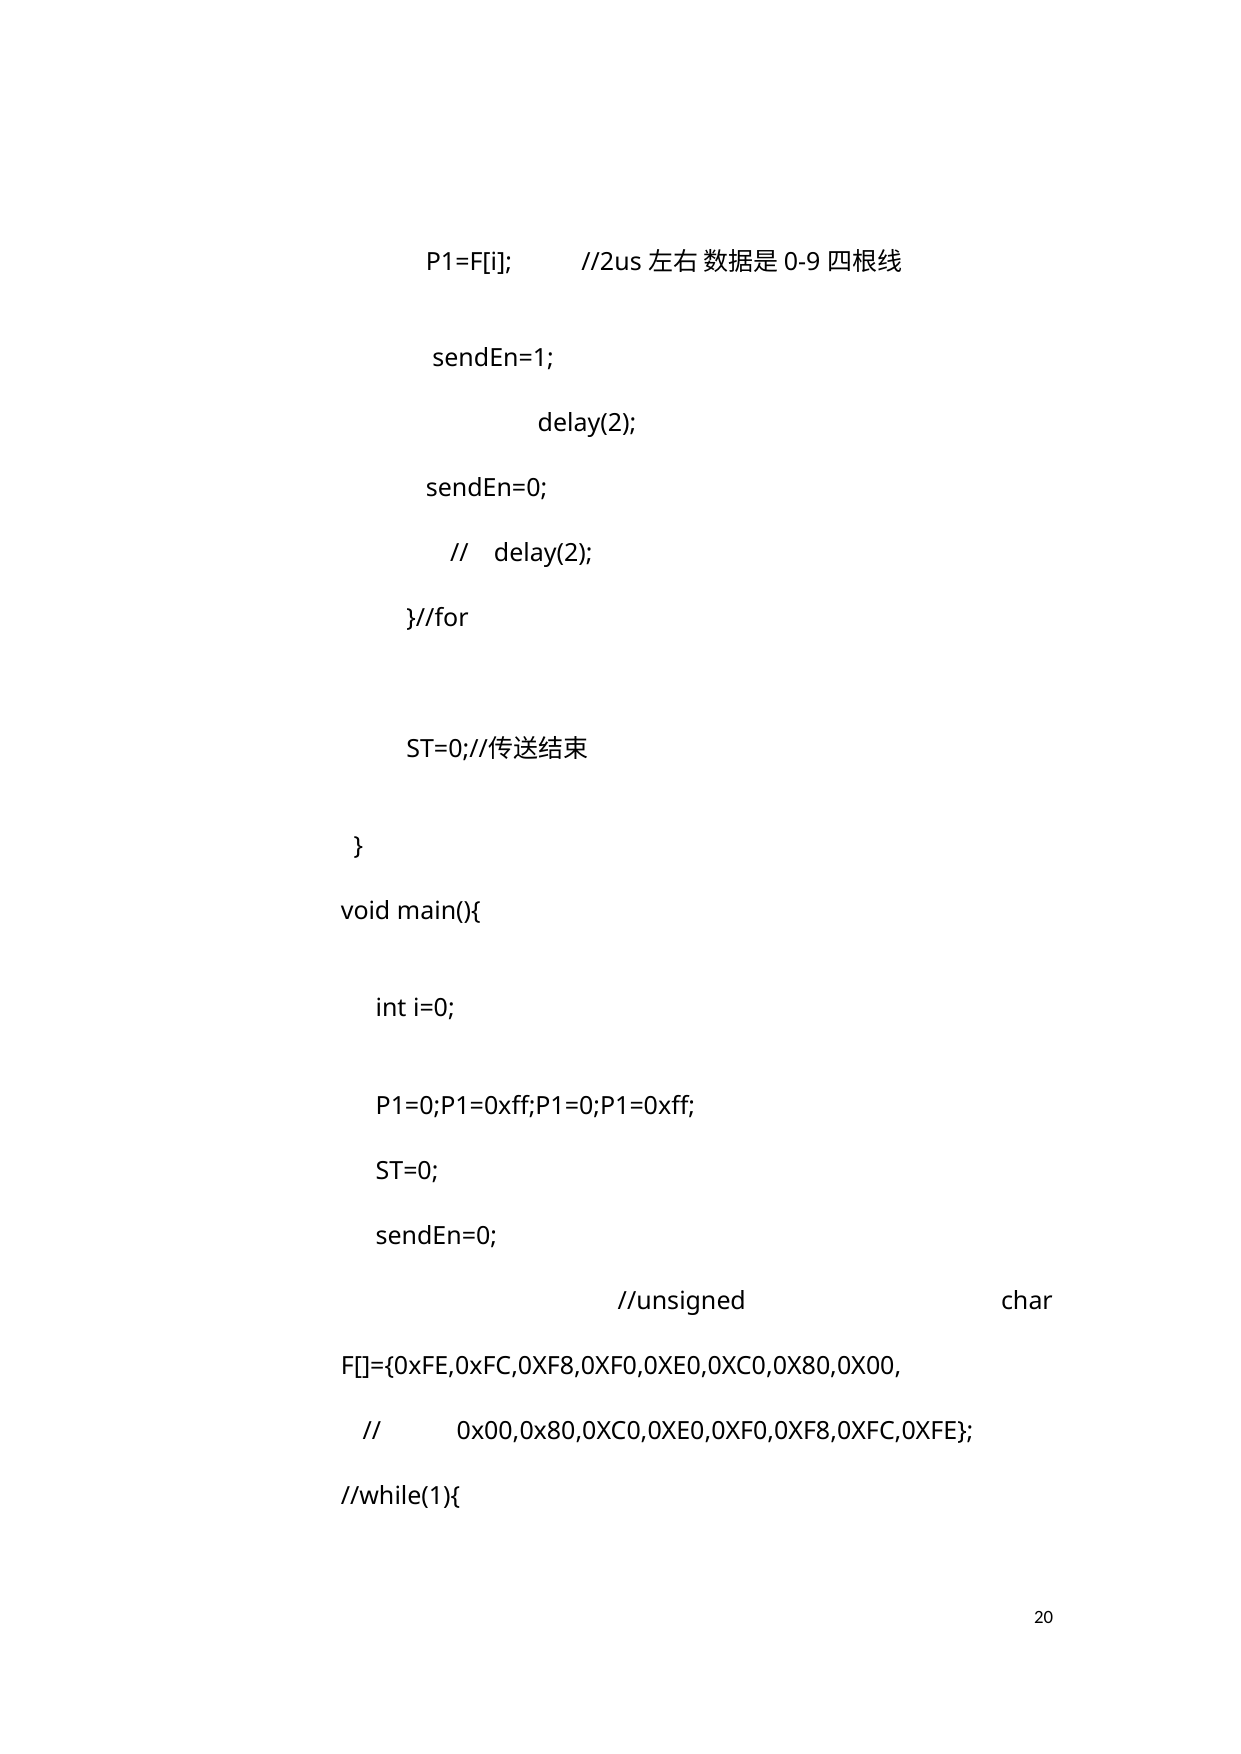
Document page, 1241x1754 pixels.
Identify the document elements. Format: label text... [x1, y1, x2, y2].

text P1=0;P1=0xff;P1=0;P1=0xff; [341, 1072, 1053, 1137]
text //while(1){ [341, 1462, 1053, 1527]
text int i=0; [341, 974, 1053, 1039]
text }//for [341, 584, 1053, 649]
text sendEn=0; [341, 1202, 1053, 1267]
text ST=0;//传送结束 [341, 714, 1053, 779]
text ST=0; [341, 1137, 1053, 1202]
text sendEn=0; [341, 454, 1053, 519]
text // delay(2); [341, 519, 1053, 584]
text // 0x00,0x80,0XC0,0XE0,0XF0,0XF8,0XFC,0XFE}; [341, 1397, 1053, 1462]
text sendEn=1; [341, 324, 1053, 389]
text //unsigned char F[]={0xFE,0xFC,0XF8,0XF0,0XE0,0XC0,0X80,0X00, [341, 1267, 1053, 1397]
text } [341, 812, 1053, 877]
text delay(2); [341, 389, 1053, 454]
text P1=F[i]; //2us 左右 数据是0-9 四根线 [341, 227, 1053, 292]
text void main(){ [341, 877, 1053, 942]
